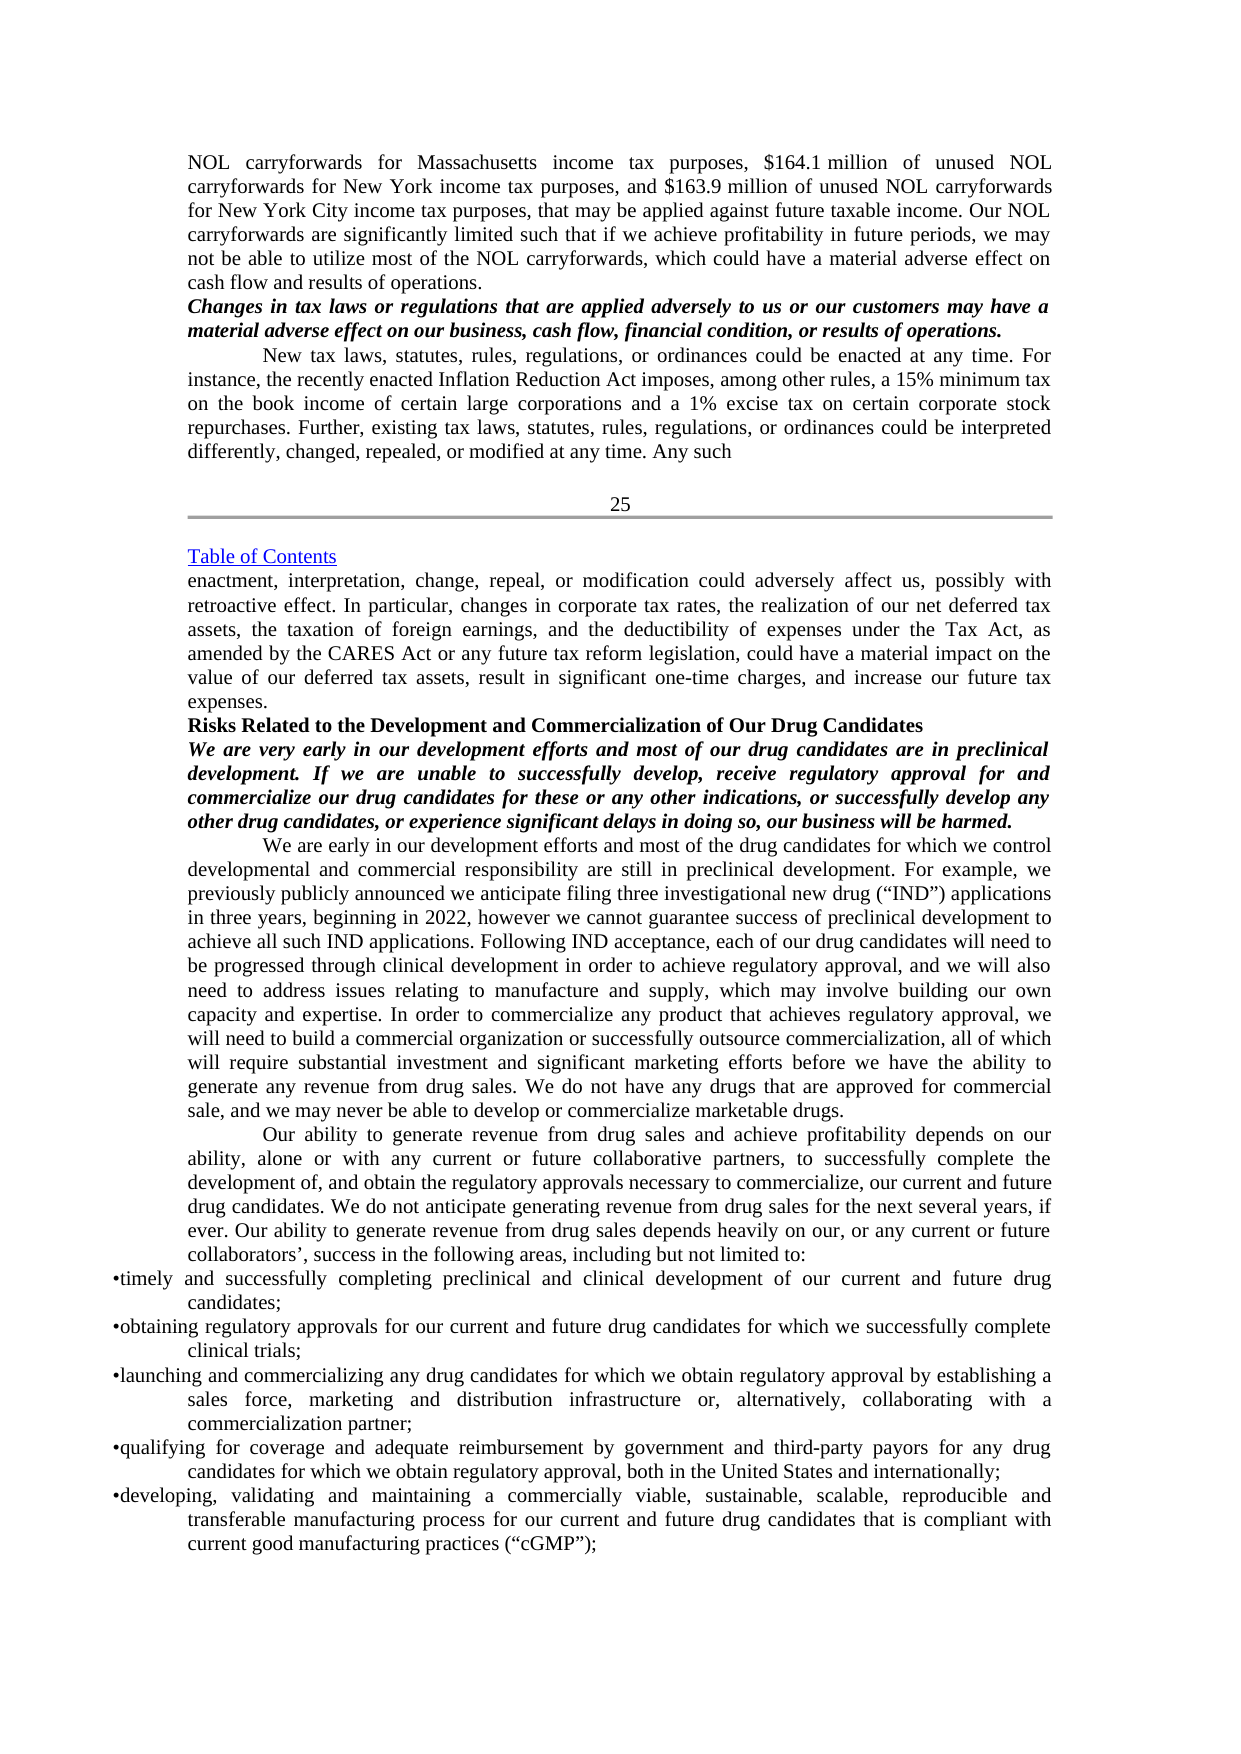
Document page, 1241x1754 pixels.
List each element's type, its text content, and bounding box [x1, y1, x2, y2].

text We are very early in our development efforts and most of our drug candidates are in preclinical development. If we are unable to successfully develop, receive regulatory approval for and commercialize our drug candidates for these or any other indications, or successfully develop any other drug candidates, or experience significant delays in doing so, our business will be harmed. [187, 737, 1053, 833]
text Risks Related to the Development and Commercialization of Our Drug Candidates [187, 713, 1053, 737]
text Our ability to generate revenue from drug sales and achieve profitability depends on our ability, alone or with any current or future collaborative partners, to successfully complete the development of, and obtain the regulatory approvals necessary to commercialize, our current and future drug candidates. We do not anticipate generating revenue from drug sales for the next several years, if ever. Our ability to generate revenue from drug sales depends heavily on our, or any current or future collaborators’, success in the following areas, including but not limited to: [187, 1122, 1053, 1266]
text Table of Contents [187, 544, 1053, 568]
text •launching and commercializing any drug candidates for which we obtain regulatory approval by establishing a sales force, marketing and distribution infrastructure or, alternatively, collaborating with a commercialization partner; [112, 1362, 1053, 1435]
text New tax laws, statutes, rules, regulations, or ordinances could be enacted at any time. For instance, the recently enacted Inflation Reduction Act imposes, among other rules, a 15% minimum tax on the book income of certain large corporations and a 1% excise tax on certain corporate stock repurchases. Further, existing tax laws, statutes, rules, regulations, or ordinances could be interpreted differently, changed, repealed, or modified at any time. Any such [187, 342, 1053, 463]
text Changes in tax laws or regulations that are applied adversely to us or our customers may have a material adverse effect on our business, cash flow, financial condition, or results of operations. [187, 294, 1053, 342]
text We are early in our development efforts and most of the drug candidates for which we control developmental and commercial responsibility are still in preclinical development. For example, we previously publicly announced we anticipate filing three investigational new drug (“IND”) applications in three years, beginning in 2022, however we cannot guarantee success of preclinical development to achieve all such IND applications. Following IND acceptance, each of our drug candidates will need to be progressed through clinical development in order to achieve regulatory approval, and we will also need to address issues relating to manufacture and supply, which may involve building our own capacity and expertise. In order to commercialize any product that achieves regulatory approval, we will need to build a commercial organization or successfully outsource commercialization, all of which will require substantial investment and significant marketing efforts before we have the ability to generate any revenue from drug sales. We do not have any drugs that are approved for commercial sale, and we may never be able to develop or commercialize marketable drugs. [187, 833, 1053, 1122]
text •developing, validating and maintaining a commercially viable, sustainable, scalable, reproducible and transferable manufacturing process for our current and future drug candidates that is compliant with current good manufacturing practices (“cGMP”); [112, 1483, 1053, 1555]
text enactment, interpretation, change, repeal, or modification could adversely affect us, possibly with retroactive effect. In particular, changes in corporate tax rates, the realization of our net deferred tax assets, the taxation of foreign earnings, and the deductibility of expenses under the Tax Act, as amended by the CARES Act or any future tax reform legislation, could have a material impact on the value of our deferred tax assets, result in significant one-time charges, and increase our future tax expenses. [187, 568, 1053, 713]
text •timely and successfully completing preclinical and clinical development of our current and future drug candidates; [112, 1266, 1053, 1314]
text 25 [187, 492, 1053, 515]
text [187, 150, 1053, 294]
text •qualifying for coverage and adequate reimbursement by government and third-party payors for any drug candidates for which we obtain regulatory approval, both in the United States and internationally; [112, 1435, 1053, 1483]
text •obtaining regulatory approvals for our current and future drug candidates for which we successfully complete clinical trials; [112, 1314, 1053, 1362]
